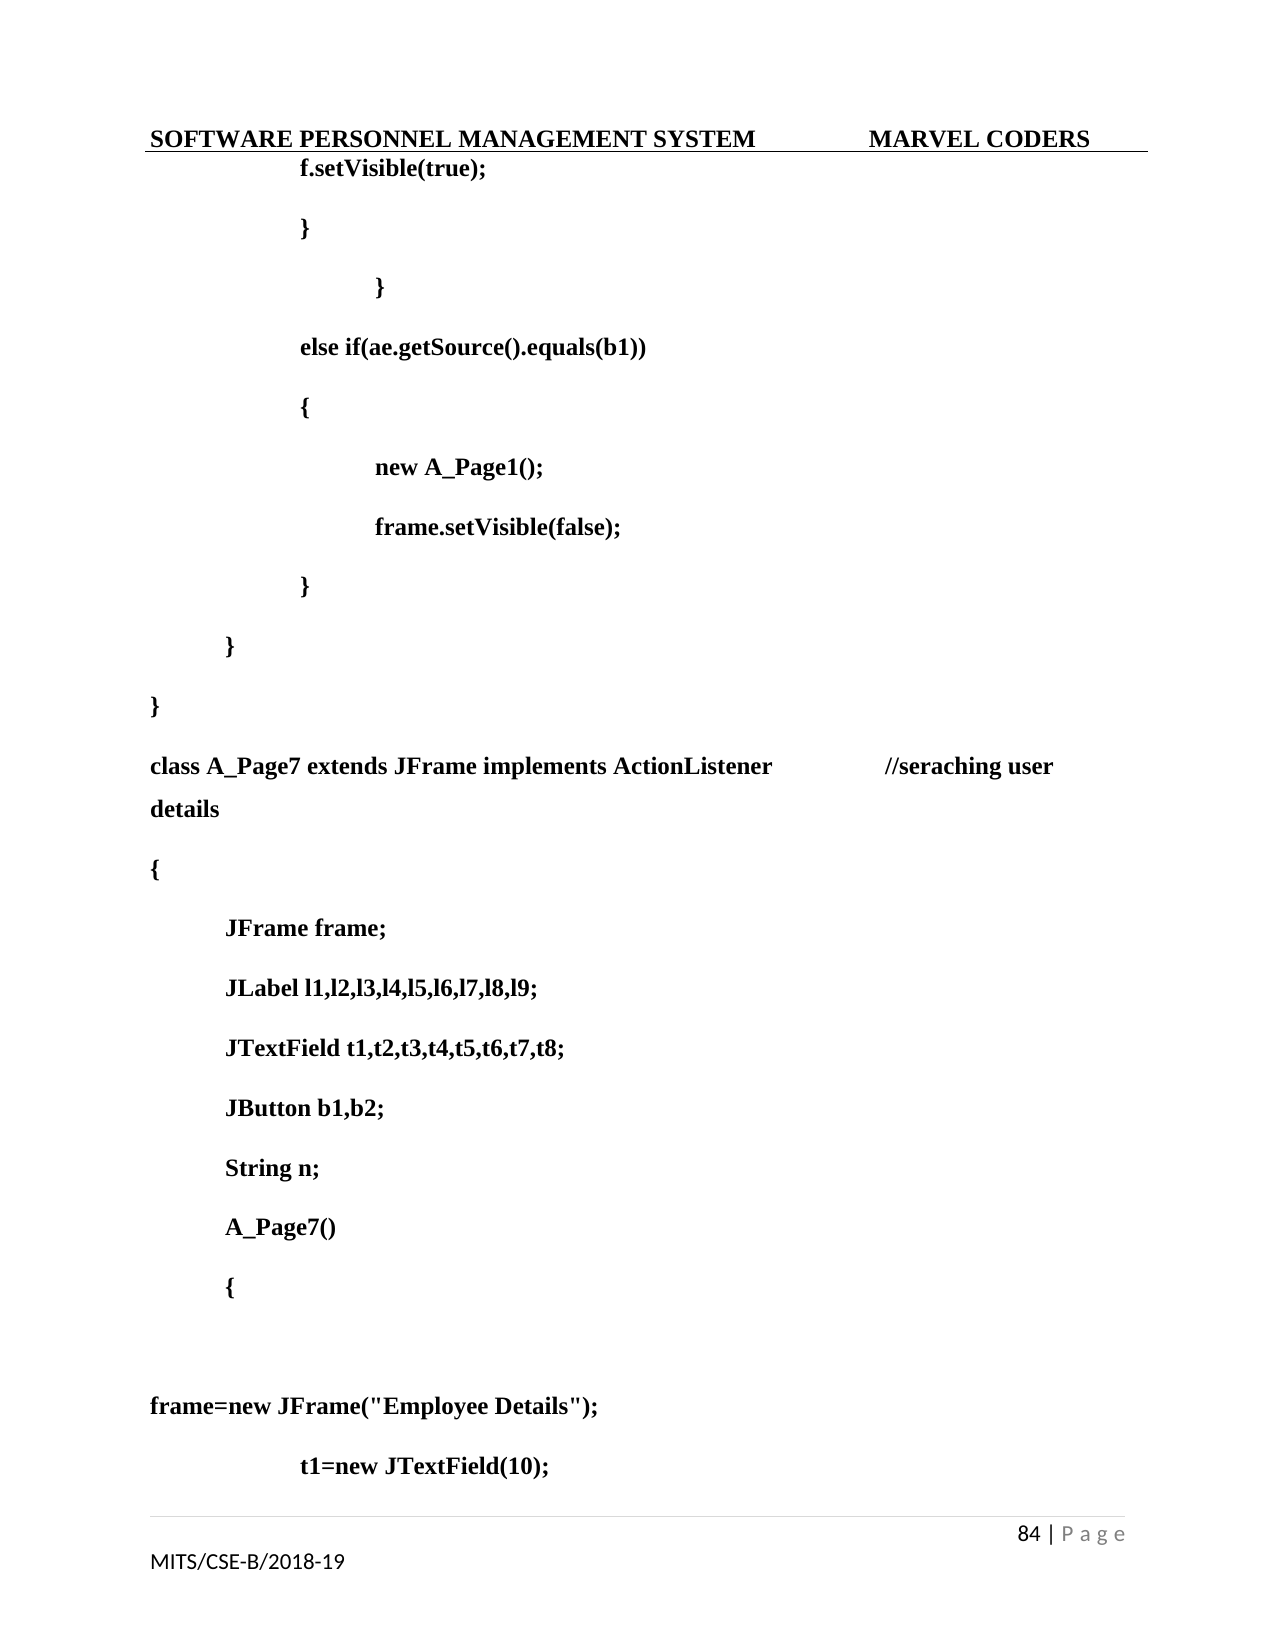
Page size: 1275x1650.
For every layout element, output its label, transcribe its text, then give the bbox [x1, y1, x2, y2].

text f.setVisible(true); [150, 153, 1125, 182]
text frame.setVisible(false); [150, 512, 1125, 540]
text } [150, 691, 1125, 720]
text A_Page7() [150, 1212, 1125, 1241]
text { [150, 1272, 1125, 1301]
text else if(ae.getSource().equals(b1)) [150, 332, 1125, 361]
text } [150, 631, 1125, 660]
text } [150, 272, 1125, 301]
text { [150, 392, 1125, 421]
text JTextField t1,t2,t3,t4,t5,t6,t7,t8; [150, 1033, 1125, 1062]
text new A_Page1(); [150, 452, 1125, 481]
text t1=new JTextField(10); [150, 1451, 1125, 1479]
text frame=new JFrame("Employee Details"); [150, 1391, 1125, 1420]
text class A_Page7 extends JFrame implements ActionListener //seraching user details [150, 751, 1125, 823]
text } [150, 571, 1125, 600]
text String n; [150, 1153, 1125, 1181]
text JLabel l1,l2,l3,l4,l5,l6,l7,l8,l9; [150, 973, 1125, 1002]
text JFrame frame; [150, 913, 1125, 942]
text { [150, 854, 1125, 882]
text JButton b1,b2; [150, 1093, 1125, 1122]
text } [150, 213, 1125, 241]
